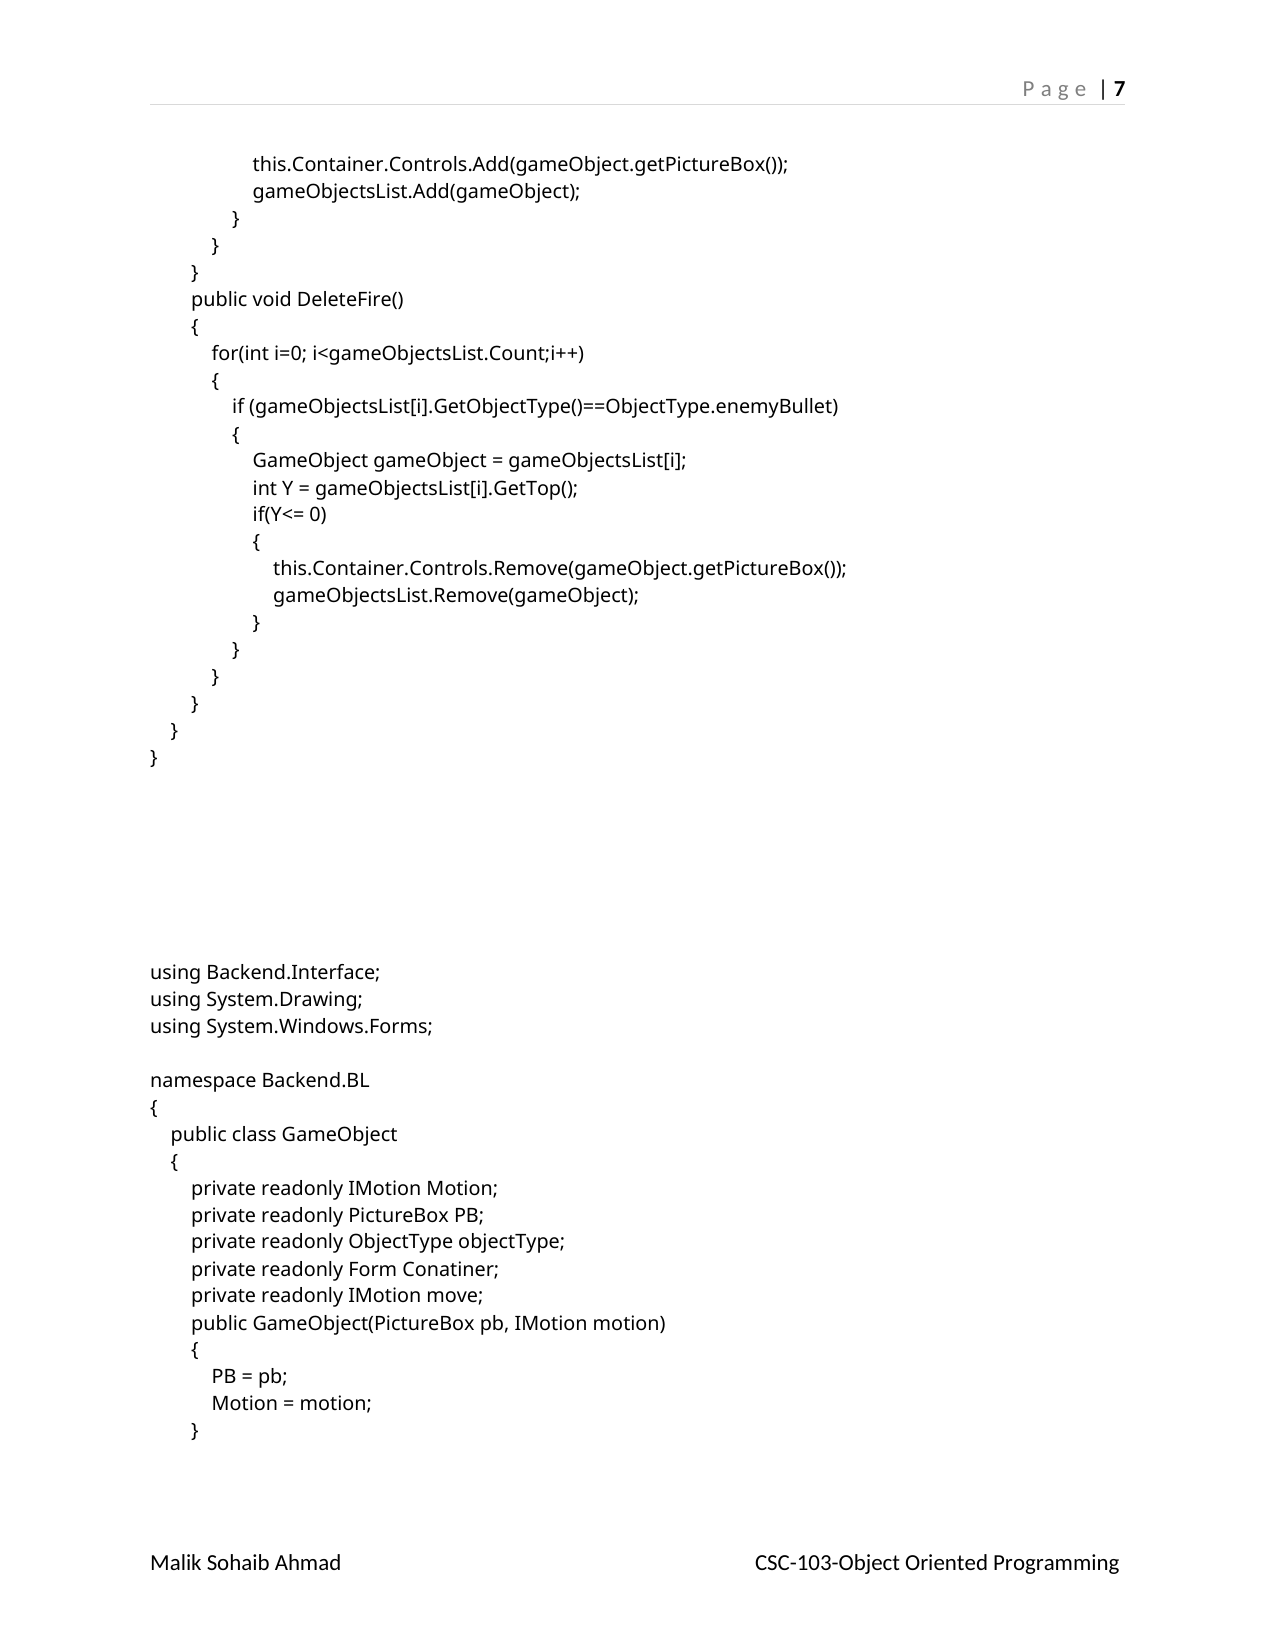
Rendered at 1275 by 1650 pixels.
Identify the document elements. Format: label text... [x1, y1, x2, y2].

text } [150, 231, 1125, 258]
text { [150, 1147, 1125, 1174]
text public void DeleteFire() [150, 285, 1125, 312]
text Motion = motion; [150, 1390, 1125, 1417]
text private readonly IMotion Motion; [150, 1174, 1125, 1201]
text using System.Drawing; [150, 985, 1125, 1012]
text gameObjectsList.Add(gameObject); [150, 177, 1125, 204]
text PB = pb; [150, 1363, 1125, 1390]
text private readonly Form Conatiner; [150, 1255, 1125, 1282]
text this.Container.Controls.Remove(gameObject.getPictureBox()); [150, 555, 1125, 582]
text using System.Windows.Forms; [150, 1012, 1125, 1039]
text { [150, 528, 1125, 555]
text this.Container.Controls.Add(gameObject.getPictureBox()); [150, 150, 1125, 177]
text { [150, 312, 1125, 339]
text namespace Backend.BL [150, 1066, 1125, 1093]
text { [150, 1093, 1125, 1120]
text private readonly ObjectType objectType; [150, 1228, 1125, 1255]
text { [150, 366, 1125, 393]
text private readonly PictureBox PB; [150, 1201, 1125, 1228]
text } [150, 663, 1125, 689]
text if (gameObjectsList[i].GetObjectType()==ObjectType.enemyBullet) [150, 393, 1125, 420]
text { [150, 420, 1125, 447]
text } [150, 689, 1125, 717]
text GameObject gameObject = gameObjectsList[i]; [150, 447, 1125, 474]
text using Backend.Interface; [150, 958, 1125, 985]
text if(Y<= 0) [150, 501, 1125, 528]
text } [150, 258, 1125, 285]
text gameObjectsList.Remove(gameObject); [150, 582, 1125, 609]
text int Y = gameObjectsList[i].GetTop(); [150, 474, 1125, 501]
text for(int i=0; i<gameObjectsList.Count;i++) [150, 339, 1125, 366]
text } [150, 743, 1125, 771]
text } [150, 717, 1125, 743]
text private readonly IMotion move; [150, 1282, 1125, 1309]
text } [150, 204, 1125, 231]
text } [150, 1417, 1125, 1444]
text public GameObject(PictureBox pb, IMotion motion) [150, 1309, 1125, 1336]
text } [150, 636, 1125, 663]
text public class GameObject [150, 1120, 1125, 1147]
text { [150, 1336, 1125, 1363]
text } [150, 609, 1125, 636]
